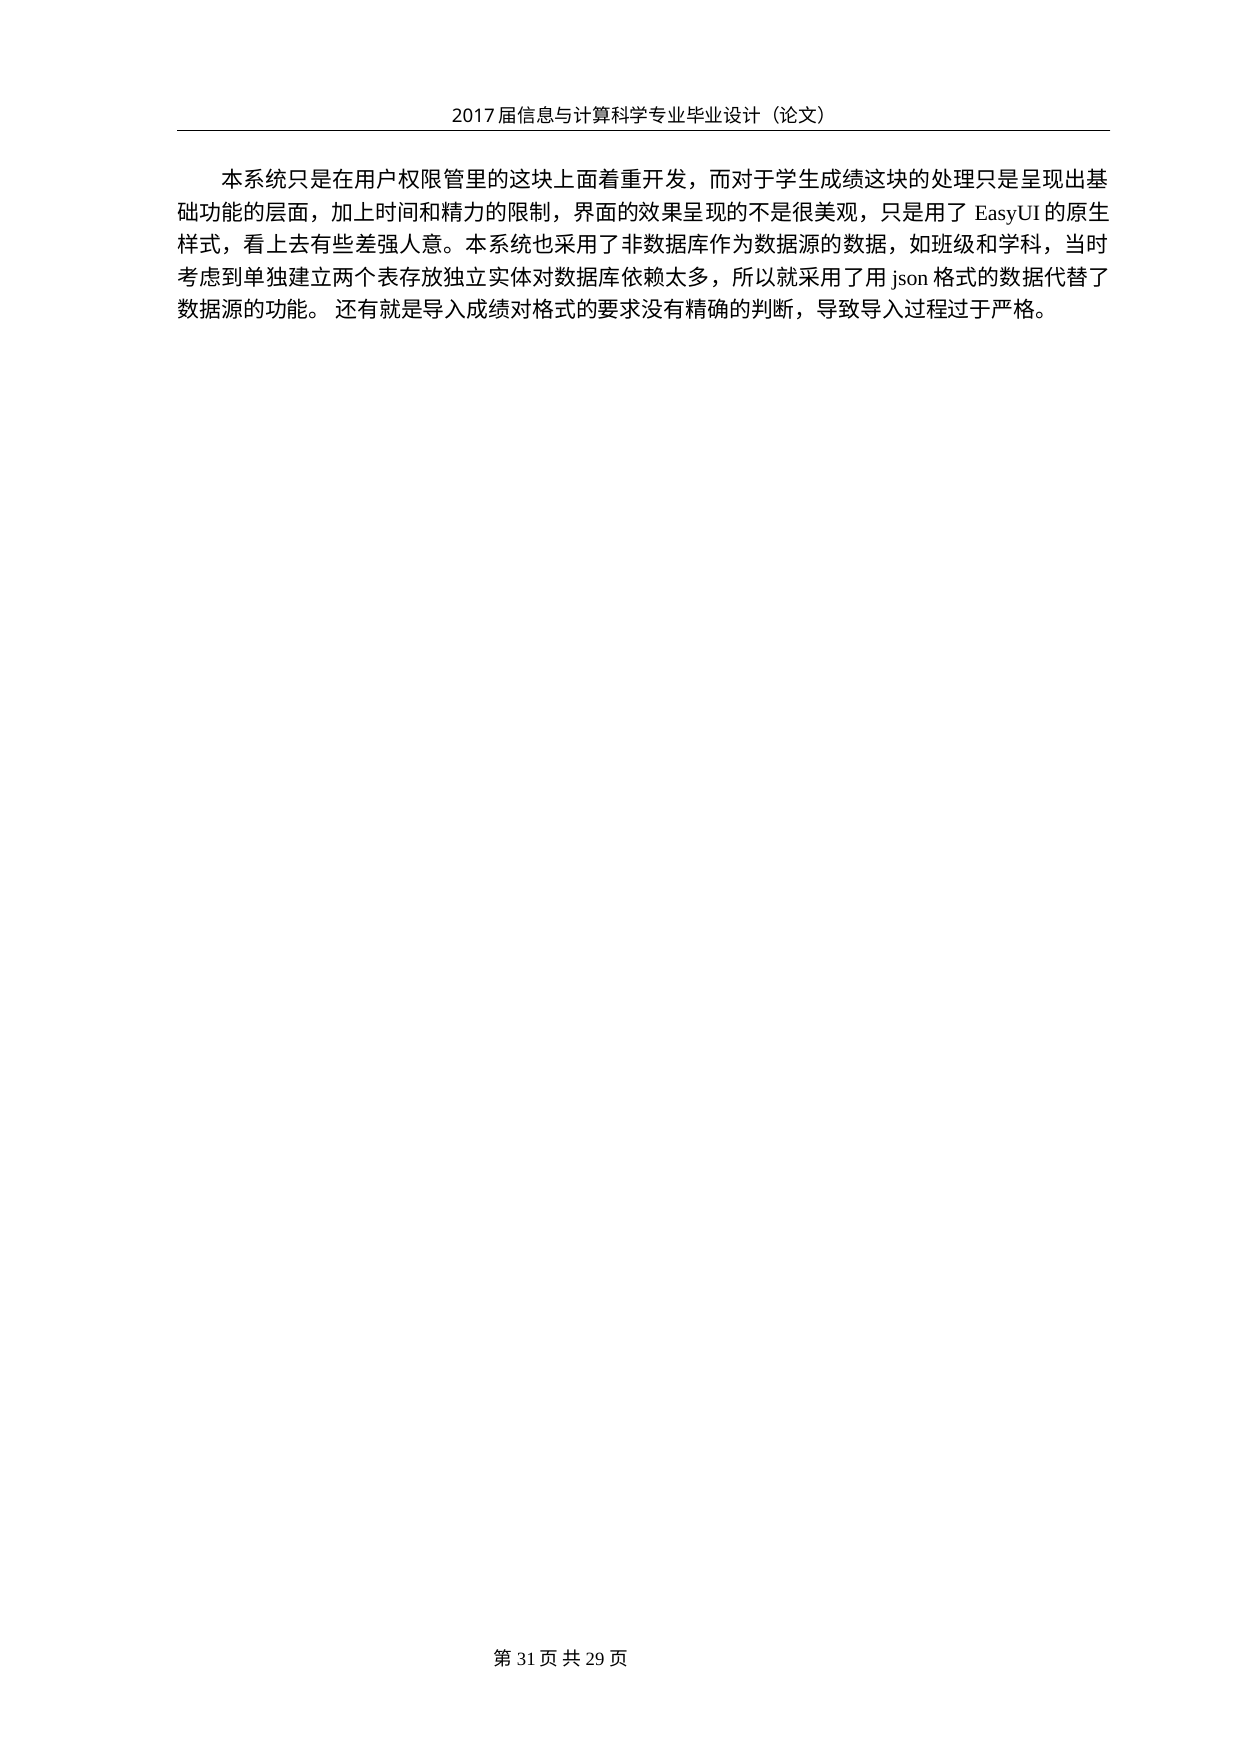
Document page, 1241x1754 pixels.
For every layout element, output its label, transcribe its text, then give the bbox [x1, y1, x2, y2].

text 本系统只是在用户权限管里的这块上面着重开发，而对于学生成绩这块的处理只是呈现出基础功能的层面，加上时间和精力的限制，界面的效果呈现的不是很美观，只是用了EasyUI的原生样式，看上去有些差强人意。本系统也采用了非数据库作为数据源的数据，如班级和学科，当时考虑到单独建立两个表存放独立实体对数据库依赖太多，所以就采用了用json格式的数据代替了数据源的功能。 还有就是导入成绩对格式的要求没有精确的判断，导致导入过程过于严格。 [177, 162, 1110, 324]
